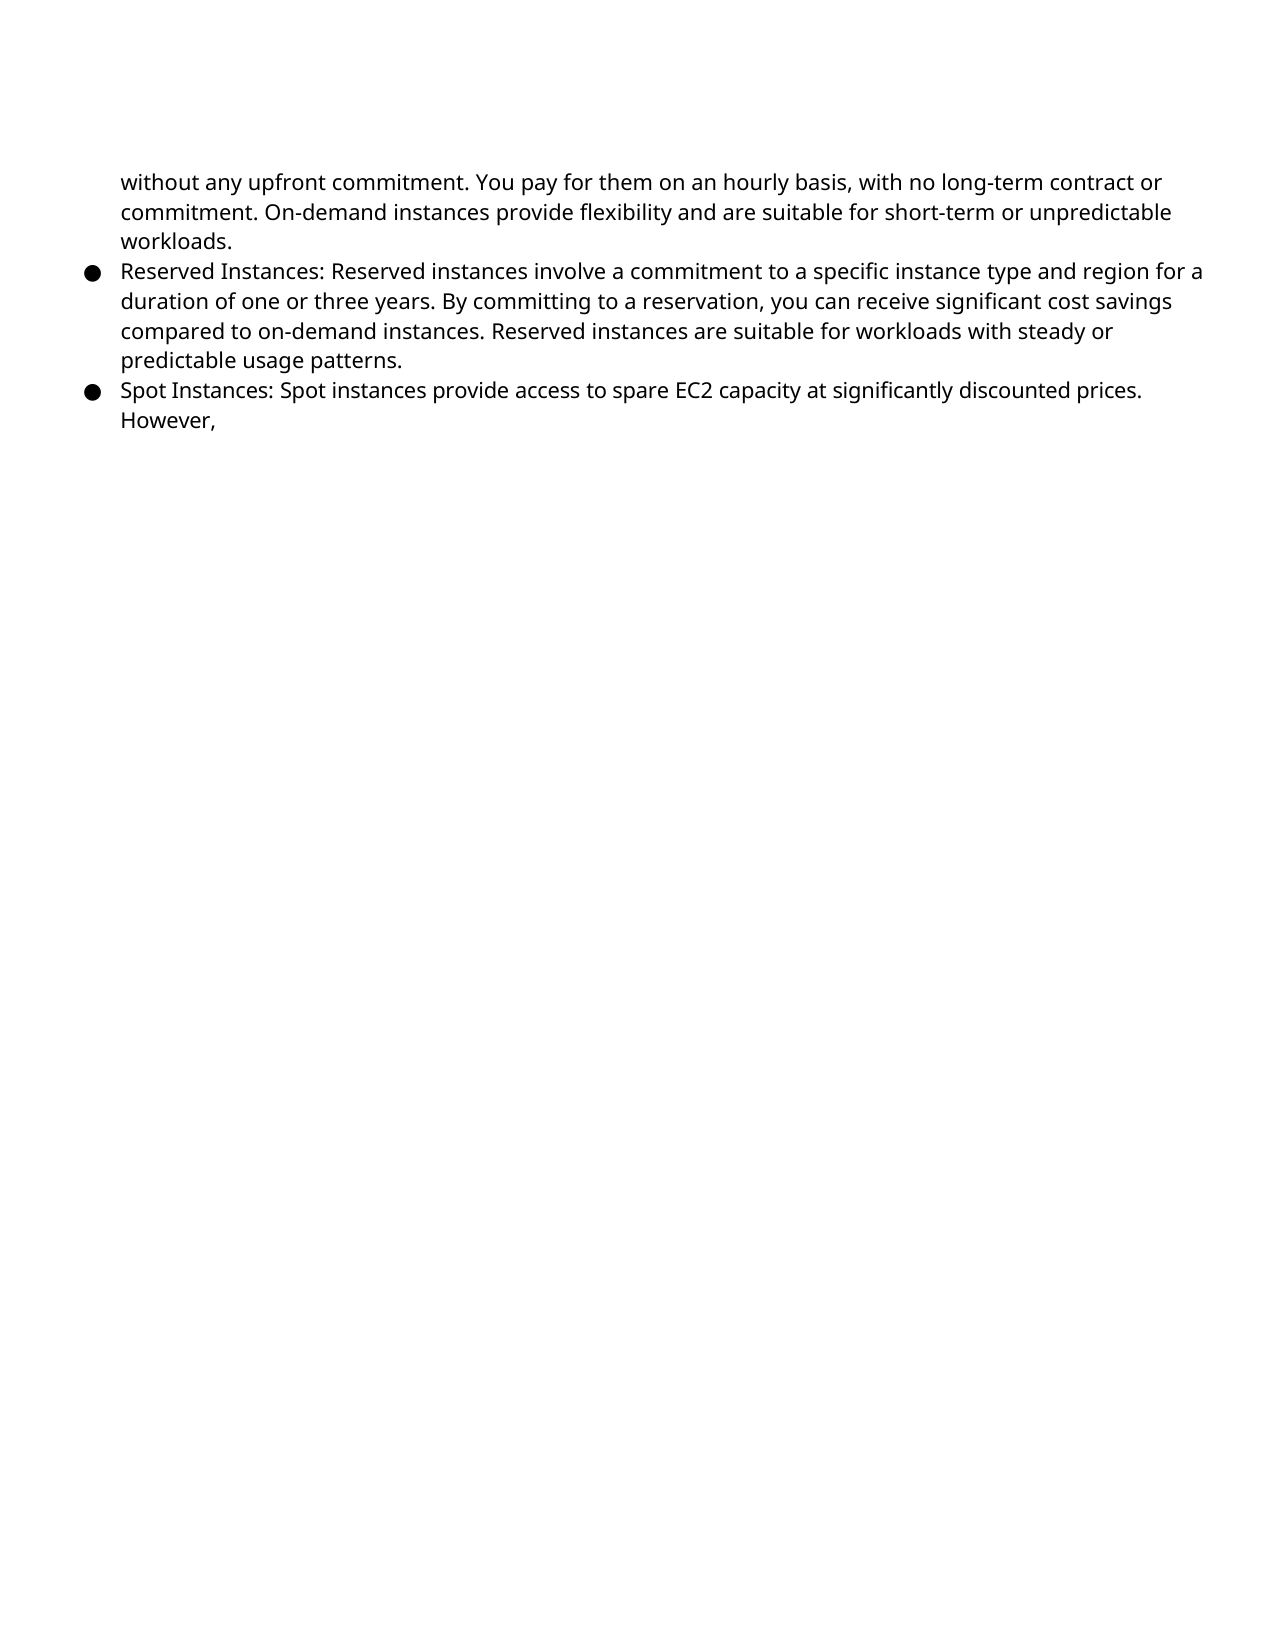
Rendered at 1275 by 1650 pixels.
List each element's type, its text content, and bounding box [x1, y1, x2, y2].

list Reserved Instances: Reserved instances involve a commitment to a specific instance type and region for a [83, 256, 1237, 286]
text duration of one or three years. By committing to a reservation, you can receive significant cost savings compared to on-demand instances. Reserved instances are suitable for workloads with steady or predictable usage patterns. [120, 286, 1225, 375]
list Spot Instances: Spot instances provide access to spare EC2 capacity at significantly discounted prices. However, [83, 375, 1237, 435]
text without any upfront commitment. You pay for them on an hourly basis, with no long-term contract or commitment. On-demand instances provide flexibility and are suitable for short-term or unpredictable workloads. [120, 167, 1224, 256]
